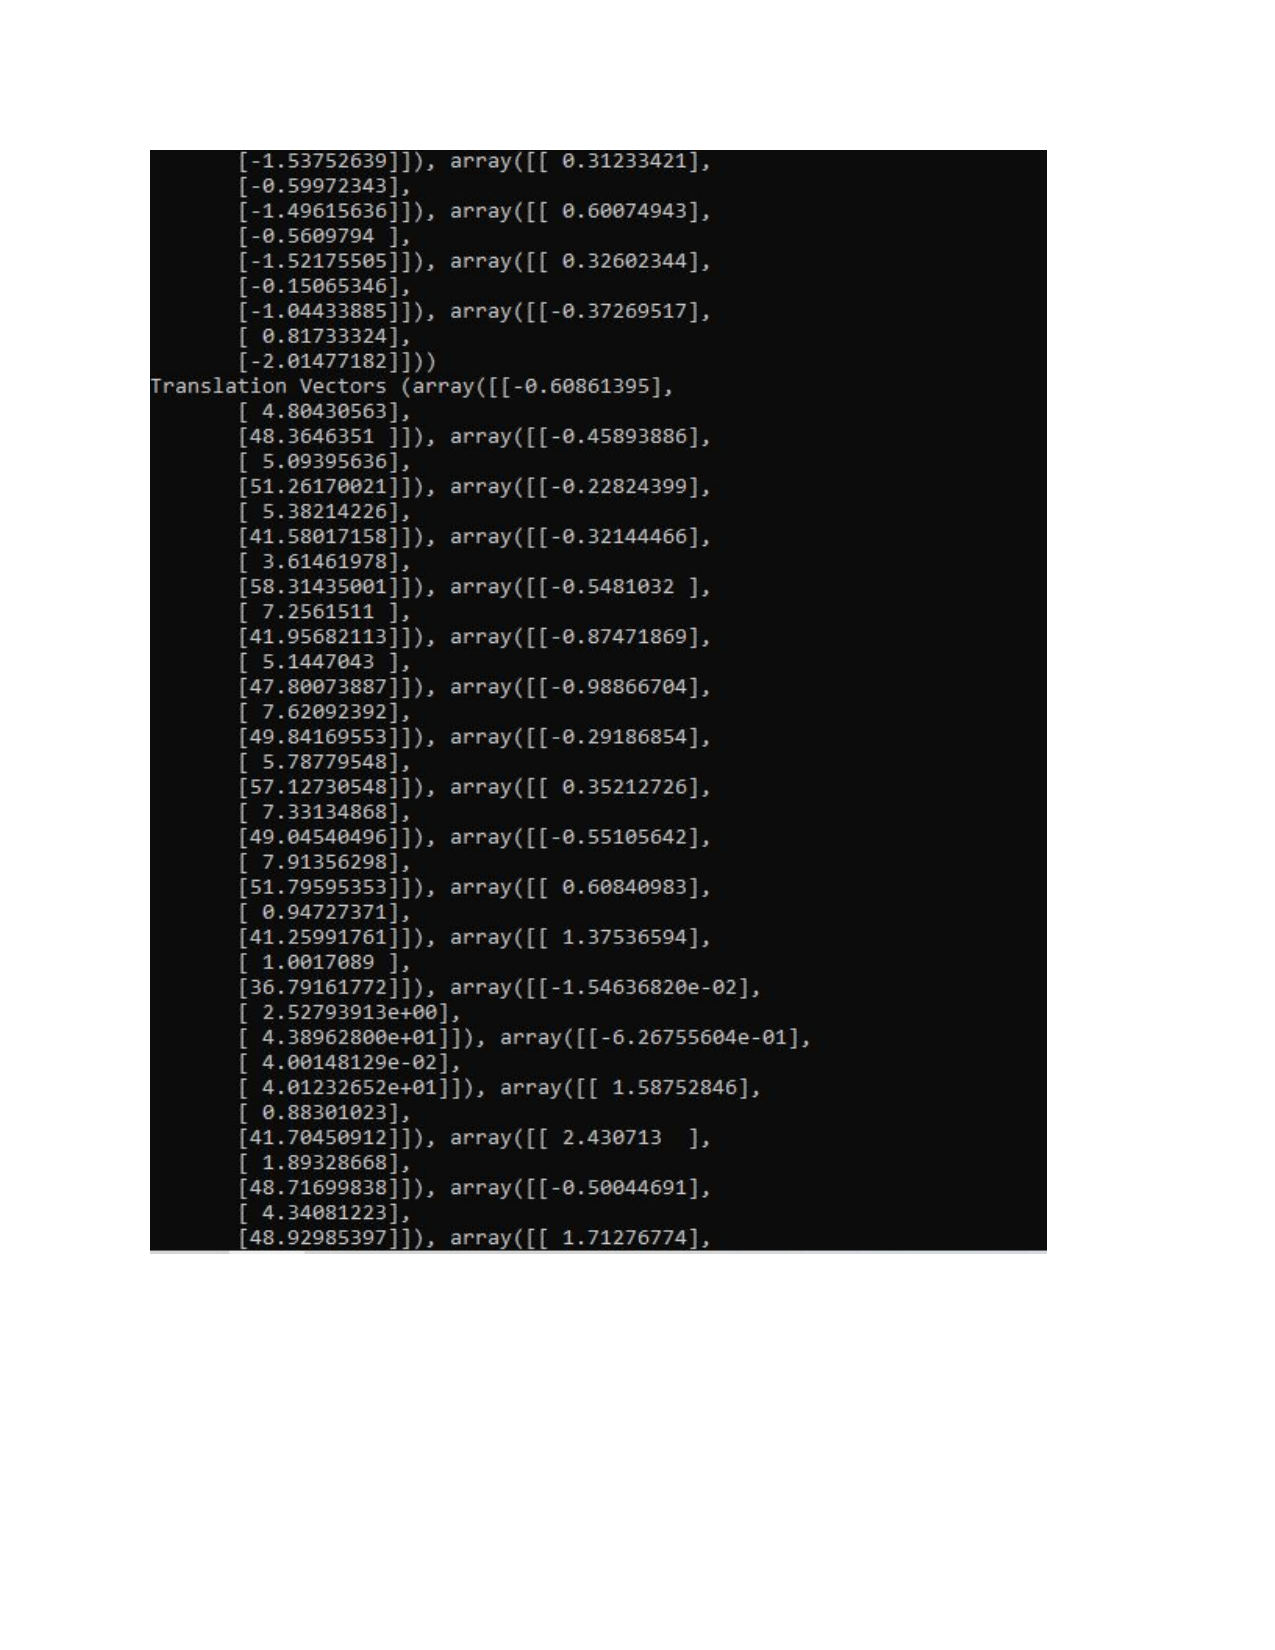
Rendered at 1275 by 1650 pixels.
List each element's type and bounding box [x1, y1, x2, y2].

picture [150, 150, 1047, 1254]
